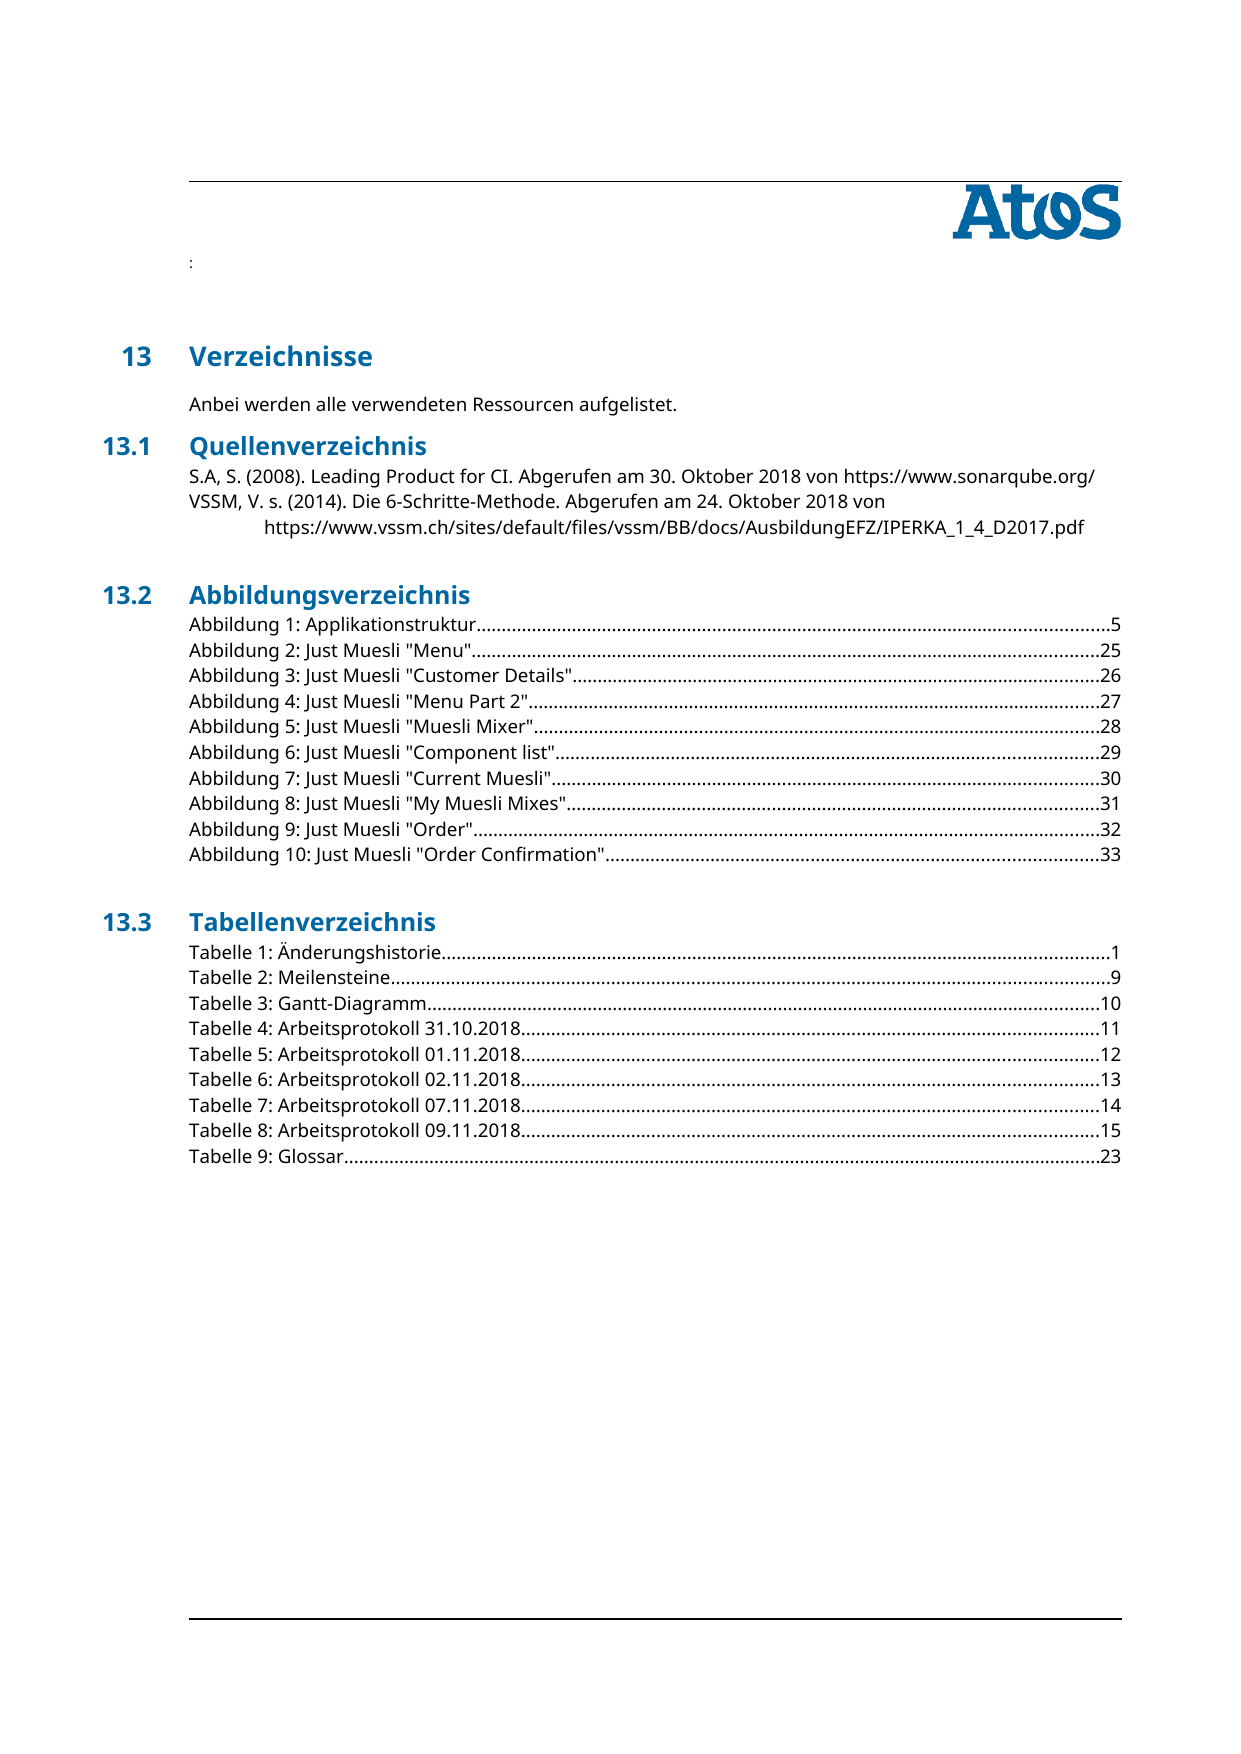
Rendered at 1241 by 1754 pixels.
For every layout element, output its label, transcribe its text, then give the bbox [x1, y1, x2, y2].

text Tabelle 7: Arbeitsprotokoll 07.11.2018 14 [189, 1092, 1122, 1118]
text Abbildung 7: Just Muesli "Current Muesli" 30 [189, 765, 1122, 790]
subtitle Abbildungsverzeichnis [152, 578, 1122, 612]
text Abbildung 6: Just Muesli "Component list" 29 [189, 739, 1122, 765]
text Abbildung 5: Just Muesli "Muesli Mixer" 28 [189, 714, 1122, 739]
picture [950, 182, 1123, 241]
text Tabelle 3: Gantt-Diagramm 10 [189, 990, 1122, 1016]
text Tabelle 1: Änderungshistorie 1 [189, 939, 1122, 964]
text Tabelle 8: Arbeitsprotokoll 09.11.2018 15 [189, 1118, 1122, 1143]
subtitle Verzeichnisse [152, 337, 1122, 374]
text Tabelle 5: Arbeitsprotokoll 01.11.2018 12 [189, 1041, 1122, 1067]
text Abbildung 10: Just Muesli "Order Confirmation" 33 [189, 841, 1122, 867]
text Abbildung 8: Just Muesli "My Muesli Mixes" 31 [189, 790, 1122, 816]
text Abbildung 9: Just Muesli "Order" 32 [189, 816, 1122, 841]
subtitle Tabellenverzeichnis [152, 905, 1122, 939]
text Abbildung 1: Applikationstruktur 5 [189, 612, 1122, 637]
text Abbildung 4: Just Muesli "Menu Part 2" 27 [189, 688, 1122, 714]
text Abbildung 3: Just Muesli "Customer Details" 26 [189, 663, 1122, 688]
text Tabelle 4: Arbeitsprotokoll 31.10.2018 11 [189, 1016, 1122, 1041]
text Anbei werden alle verwendeten Ressourcen aufgelistet. [189, 391, 1122, 417]
text Abbildung 2: Just Muesli "Menu" 25 [189, 637, 1122, 663]
text Tabelle 9: Glossar 23 [189, 1143, 1122, 1169]
text Tabelle 6: Arbeitsprotokoll 02.11.2018 13 [189, 1067, 1122, 1092]
text Tabelle 2: Meilensteine 9 [189, 964, 1122, 990]
